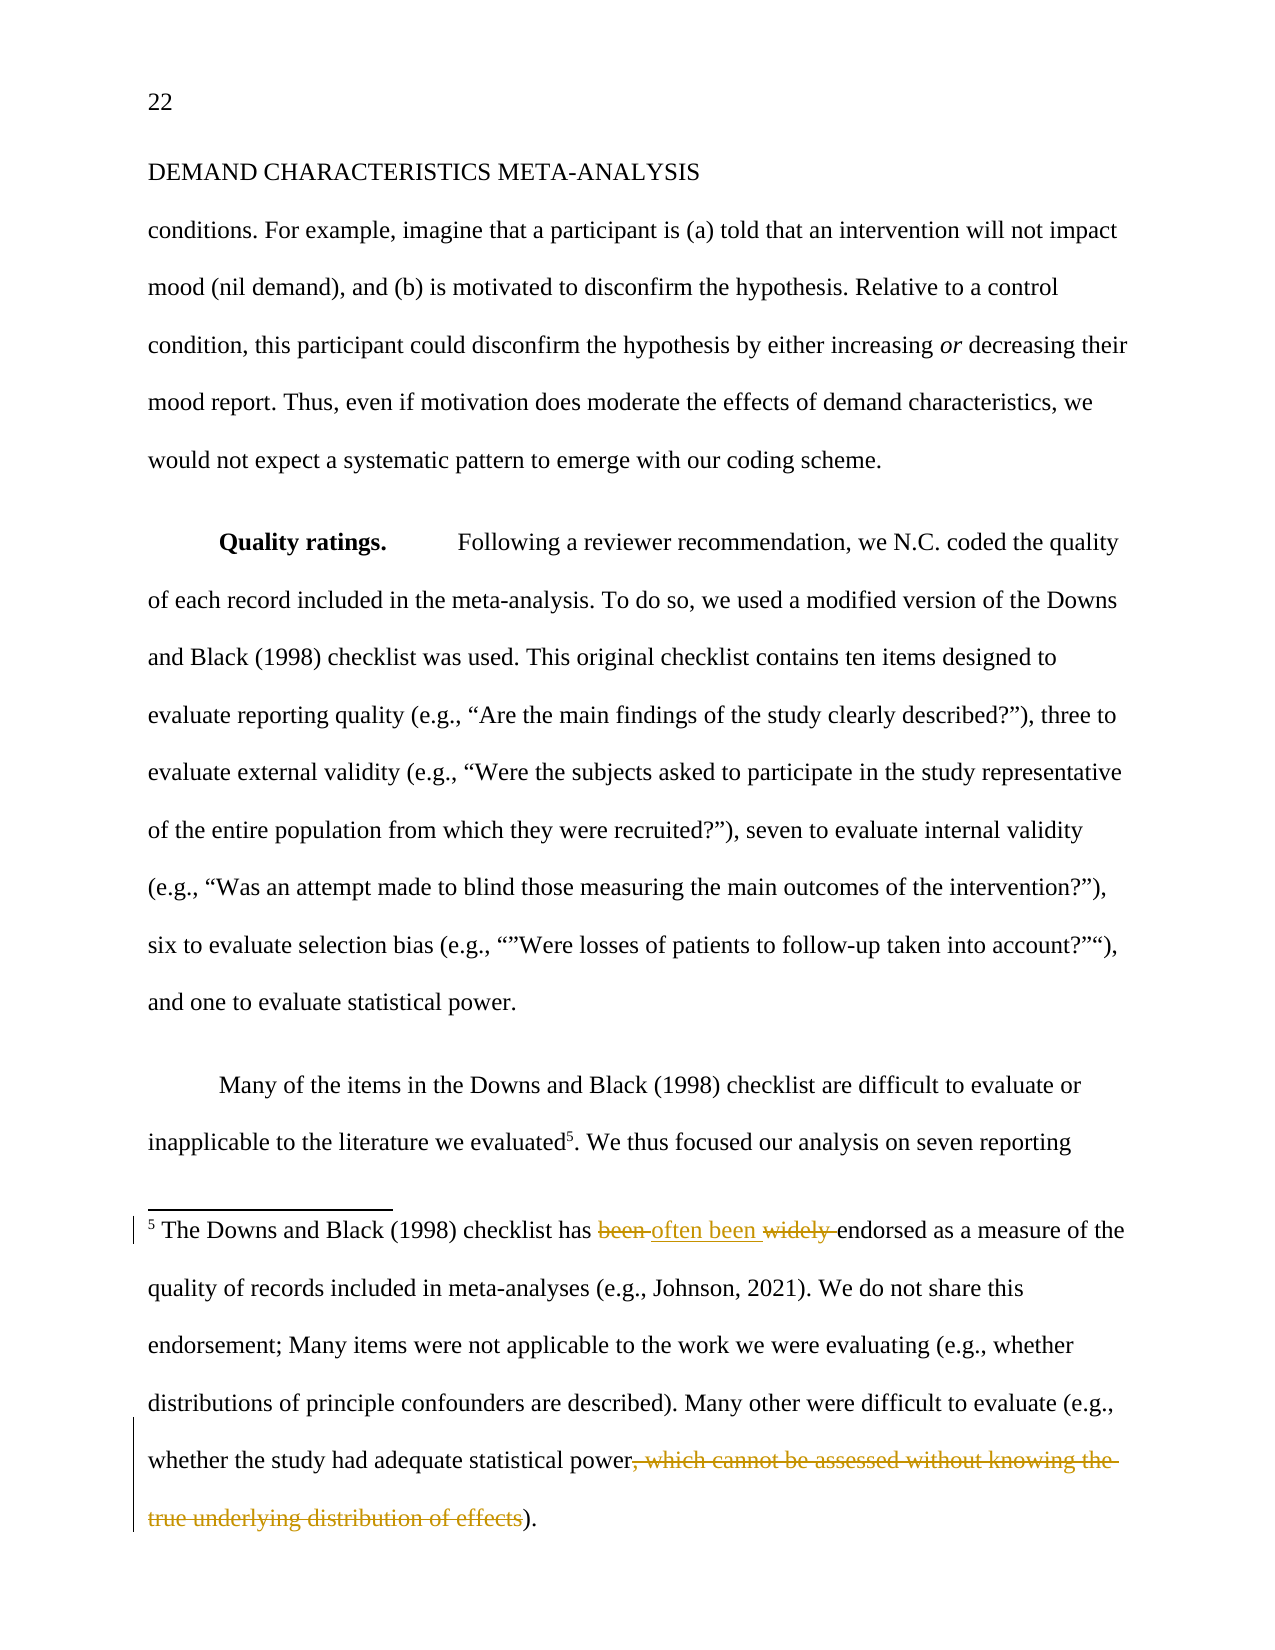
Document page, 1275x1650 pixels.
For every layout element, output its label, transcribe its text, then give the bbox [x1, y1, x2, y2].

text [148, 1070, 1127, 1156]
subtitle Quality ratings. [148, 527, 387, 556]
text Following a reviewer recommendation, coded the quality of each record included in the meta-analysis. To do so, a modified version of the Downs and Black (1998) checklist. This original checklist contains ten items designed to evaluate reporting quality (e.g., “Are the main findings of the study clearly described?”), three to evaluate external validity (e.g., “Were the subjects asked to participate in the study representative of the entire population from which they were recruited?”), seven to evaluate internal validity (e.g., “Was an attempt made to blind those measuring the main outcomes of the intervention?), six to evaluate selection bias (e.g.,Were losses of patients to follow-up taken into account?), and one to evaluate statistical power. [148, 527, 1127, 1016]
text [148, 215, 1127, 474]
